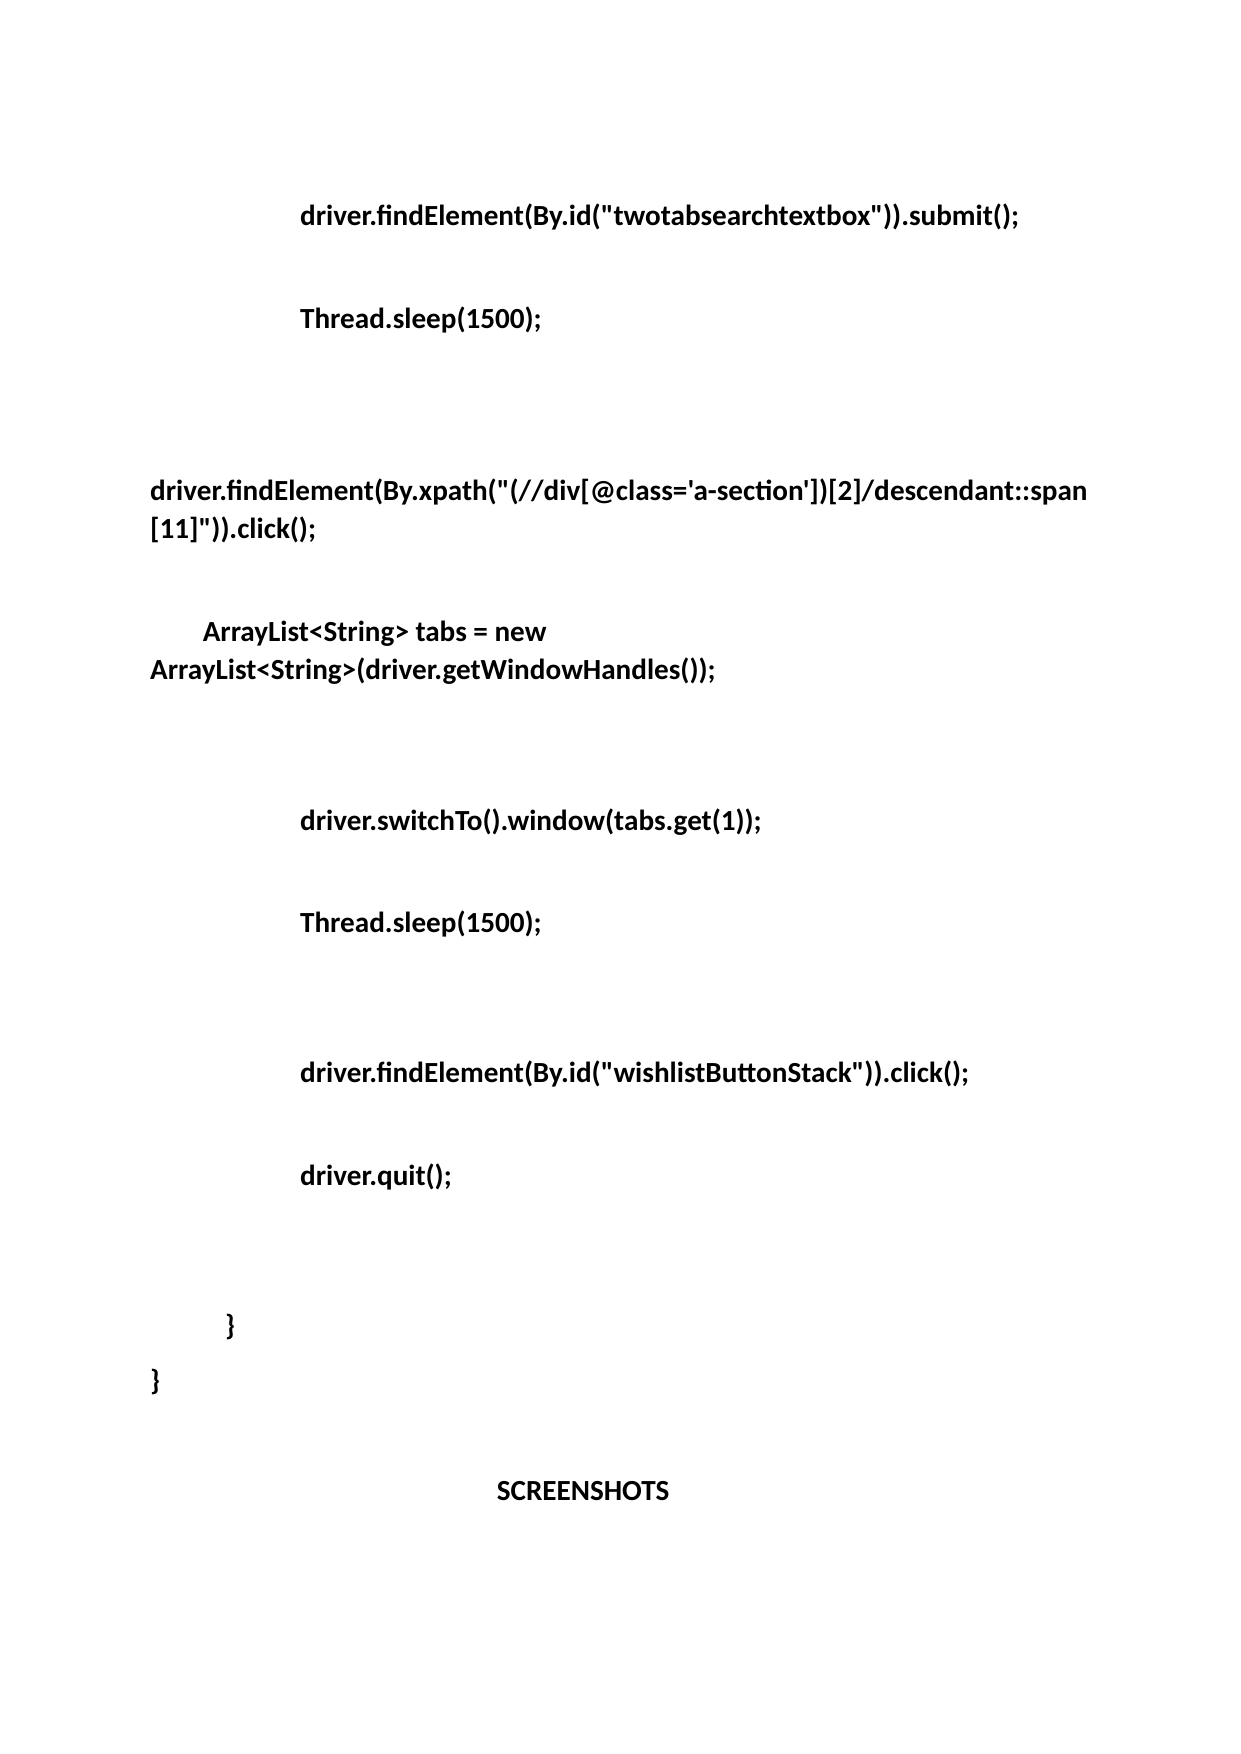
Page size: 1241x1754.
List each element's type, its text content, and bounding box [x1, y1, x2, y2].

text SCREENSHOTS [150, 1472, 1090, 1508]
text driver.findElement(By.id("twotabsearchtextbox")).submit(); [150, 197, 1090, 233]
text Thread.sleep(1500); [150, 300, 1090, 336]
text } [150, 1307, 1090, 1343]
text Thread.sleep(1500); [150, 904, 1090, 940]
text ArrayList<String> tabs = new ArrayList<String>(driver.getWindowHandles()); [150, 613, 1090, 687]
text } [150, 1362, 1090, 1398]
text driver.findElement(By.xpath("(//div[@class='a-section'])[2]/descendant::span[11]")).click(); [150, 403, 1090, 546]
text driver.findElement(By.id("wishlistButtonStack")).click(); [150, 1054, 1090, 1090]
text driver.switchTo().window(tabs.get(1)); [150, 802, 1090, 837]
text driver.quit(); [150, 1157, 1090, 1192]
